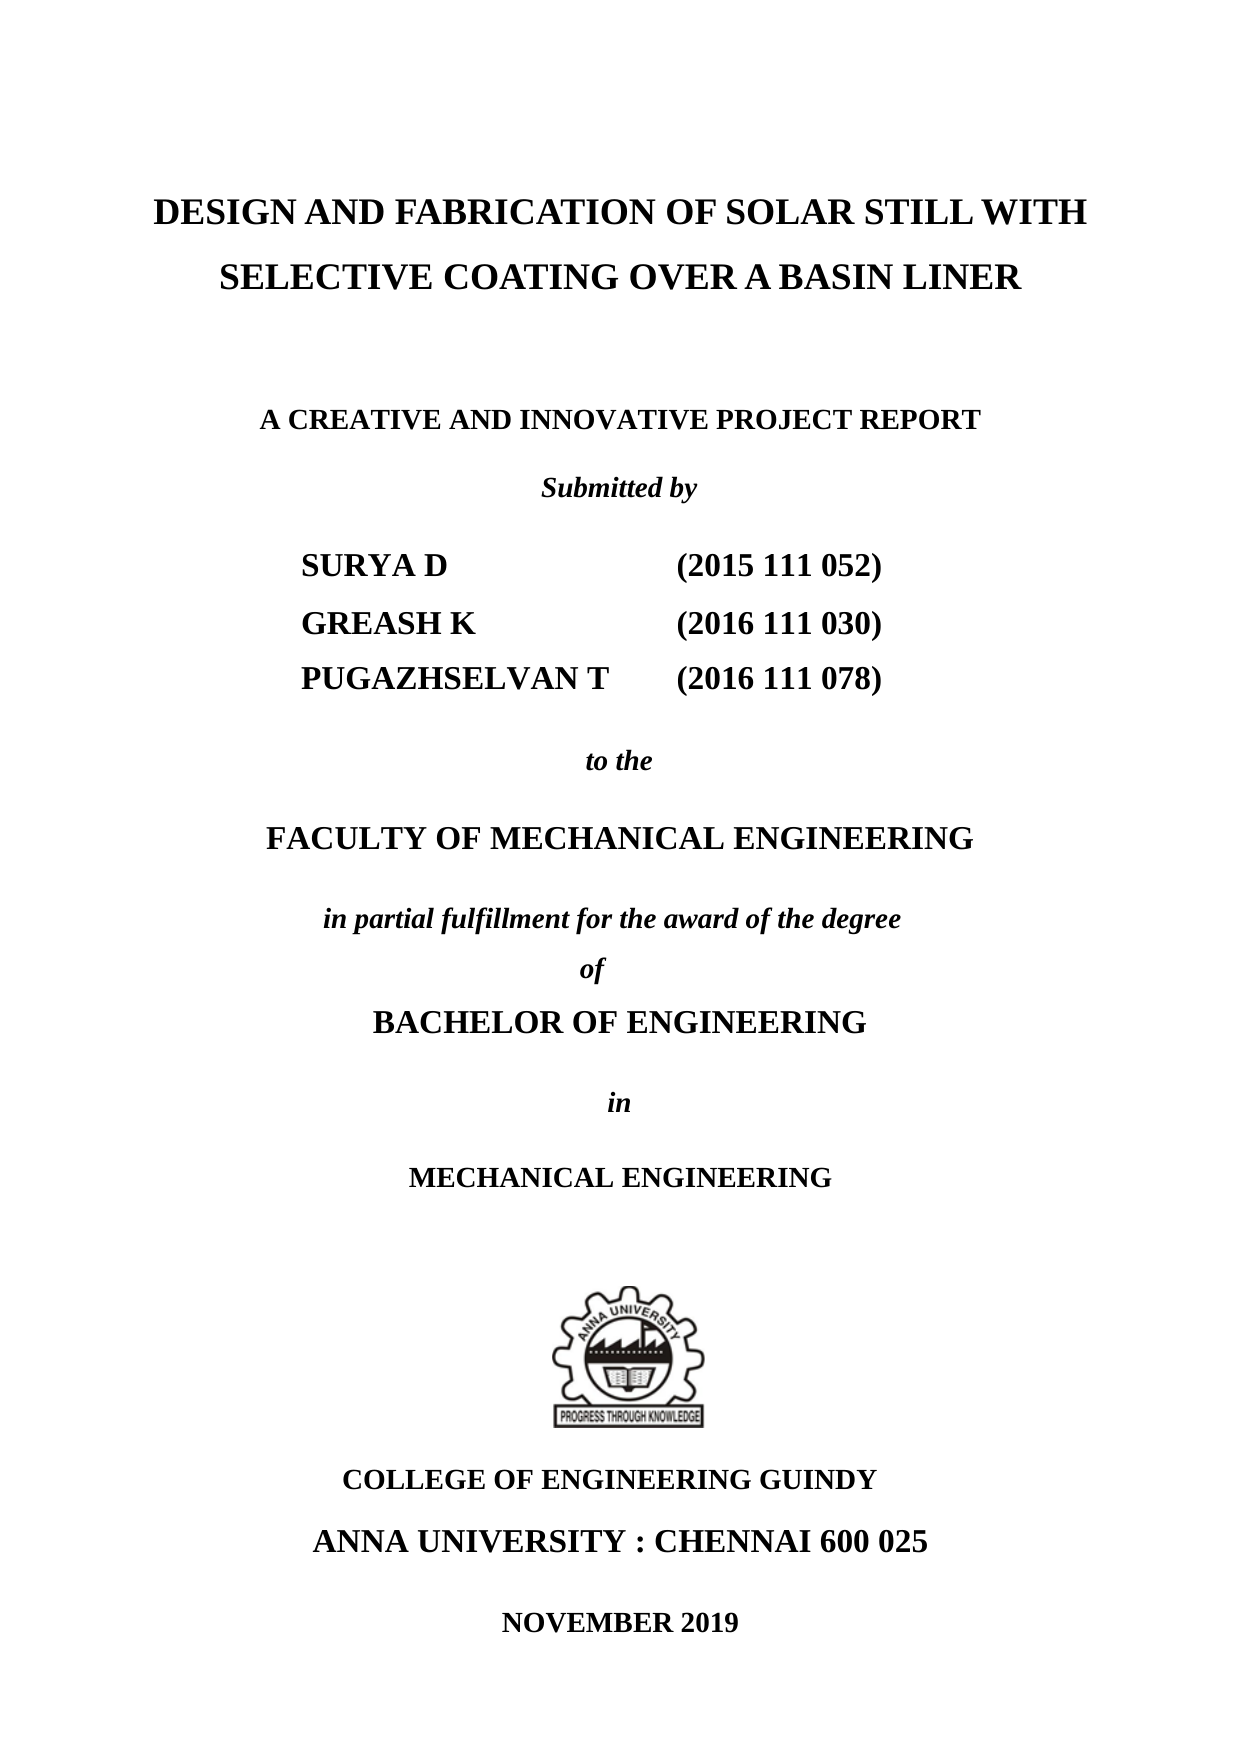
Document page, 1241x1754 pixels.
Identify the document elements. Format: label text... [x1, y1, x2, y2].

text of [279, 951, 907, 985]
text A CREATIVE AND INNOVATIVE PROJECT REPORT [150, 402, 1090, 436]
text NOVEMBER 2019 [150, 1605, 1090, 1639]
text MECHANICAL ENGINEERING [150, 1160, 1091, 1194]
subtitle FACULTY OF MECHANICAL ENGINEERING [150, 818, 1090, 857]
table_cell PUGAZHSELVAN T [296, 652, 655, 699]
text to the [150, 743, 1091, 777]
text DESIGN AND FABRICATION OF SOLAR STILL WITH SELECTIVE COATING OVER A BASIN LINER [150, 189, 1090, 297]
text in partial fulfillment for the award of the degree [129, 901, 907, 935]
table_header (2015 111 052) [655, 547, 887, 594]
text Submitted by [150, 471, 1091, 504]
table_cell (2016 111 078) [655, 652, 887, 699]
picture [552, 1286, 705, 1428]
table_cell GREASH K [296, 594, 655, 652]
text in [150, 1085, 1091, 1118]
table_cell (2016 111 030) [655, 594, 887, 652]
table_header SURYA D [296, 547, 655, 594]
text COLLEGE OF ENGINEERING GUINDY [129, 1462, 1090, 1496]
subtitle BACHELOR OF ENGINEERING [150, 1002, 1090, 1041]
text ANNA UNIVERSITY : CHENNAI 600 025 [150, 1521, 1091, 1560]
